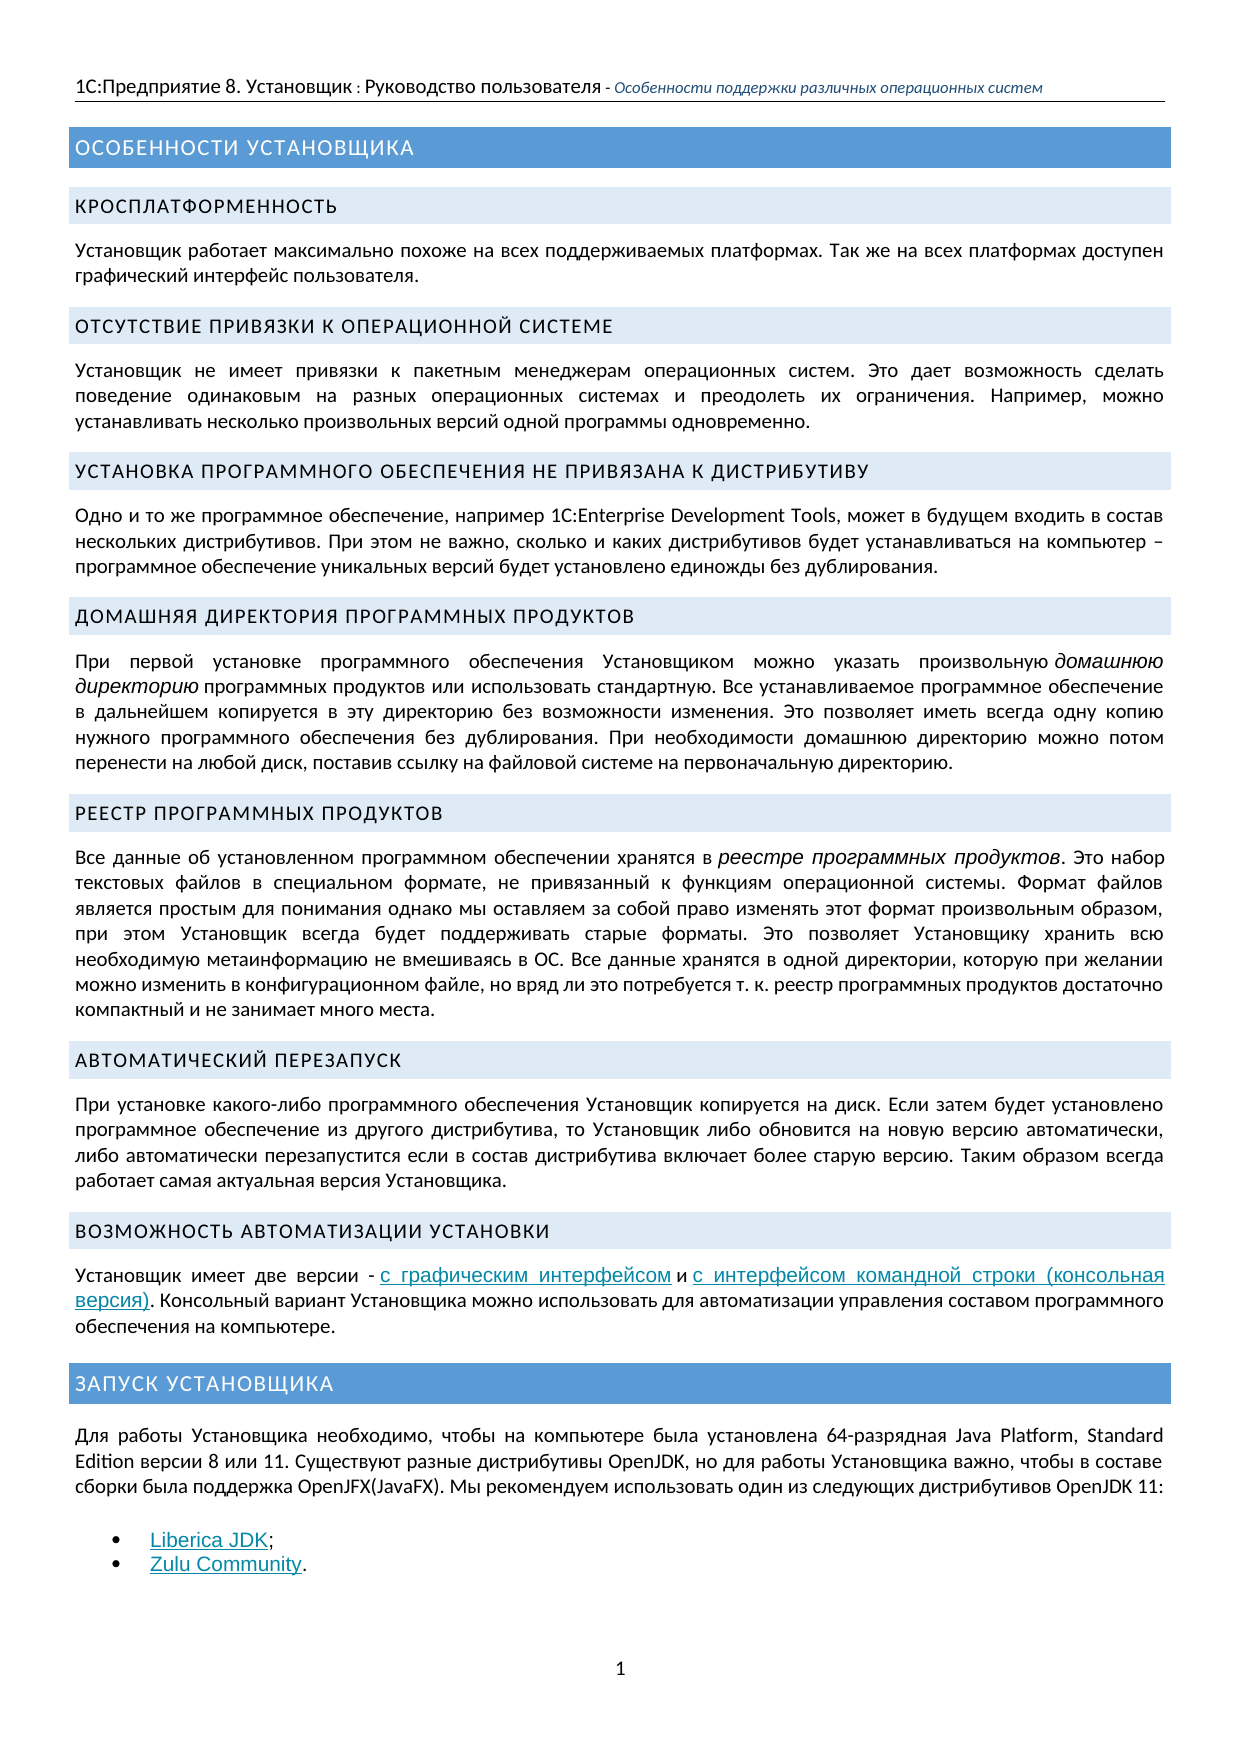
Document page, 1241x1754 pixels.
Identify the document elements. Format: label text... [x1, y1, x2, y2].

text Установщик работает максимально похоже на всех поддерживаемых платформах. Так же на всех платформах доступен графический интерфейс пользователя. [75, 237, 1165, 288]
subtitle Установка программного обеспечения не привязана к дистрибутиву [75, 458, 1165, 484]
list Liberica JDK; [112, 1528, 1165, 1552]
subtitle Отсутствие привязки к операционной системе [75, 313, 1165, 338]
text Одно и то же программное обеспечение, например 1C:Enterprise Development Tools, может в будущем входить в состав нескольких дистрибутивов. При этом не важно, сколько и каких дистрибутивов будет устанавливаться на компьютер – программное обеспечение уникальных версий будет установлено единожды без дублирования. [75, 502, 1165, 579]
subtitle Кросплатформенность [75, 193, 1165, 218]
subtitle Домашняя директория программных продуктов [75, 604, 1165, 629]
text Установщик не имеет привязки к пакетным менеджерам операционных систем. Это дает возможность сделать поведение одинаковым на разных операционных системах и преодолеть их ограничения. Например, можно устанавливать несколько произвольных версий одной программы одновременно. [75, 357, 1165, 433]
subtitle Автоматический перезапуск [75, 1047, 1165, 1072]
text Установщик имеет две версии - с графическим интерфейсом и с интерфейсом командной строки (консольная версия). Консольный вариант Установщика можно использовать для автоматизации управления составом программного обеспечения на компьютере. [75, 1262, 1165, 1338]
list Zulu Community. [112, 1552, 1165, 1576]
subtitle Возможность автоматизации установки [75, 1218, 1165, 1243]
text При установке какого-либо программного обеспечения Установщик копируется на диск. Если затем будет установлено программное обеспечение из другого дистрибутива, то Установщик либо обновится на новую версию автоматически, либо автоматически перезапустится если в состав дистрибутива включает более старую версию. Таким образом всегда работает самая актуальная версия Установщика. [75, 1091, 1165, 1193]
subtitle Запуск Установщика [75, 1370, 1165, 1397]
text Все данные об установленном программном обеспечении хранятся в реестре программных продуктов. Это набор текстовых файлов в специальном формате, не привязанный к функциям операционной системы. Формат файлов является простым для понимания однако мы оставляем за собой право изменять этот формат произвольным образом, при этом Установщик всегда будет поддерживать старые форматы. Это позволяет Установщику хранить всю необходимую метаинформацию не вмешиваясь в ОС. Все данные хранятся в одной директории, которую при желании можно изменить в конфигурационном файле, но вряд ли это потребуется т. к. реестр программных продуктов достаточно компактный и не занимает много места. [75, 844, 1165, 1022]
text Для работы Установщика необходимо, чтобы на компьютере была установлена 64-разрядная Java Platform, Standard Edition версии 8 или 11. Существуют разные дистрибутивы OpenJDK, но для работы Установщика важно, чтобы в составе сборки была поддержка OpenJFX(JavaFX). Мы рекомендуем использовать один из следующих дистрибутивов OpenJDK 11: [75, 1422, 1165, 1499]
text При первой установке программного обеспечения Установщиком можно указать произвольную домашнюю директорию программных продуктов или использовать стандартную. Все устанавливаемое программное обеспечение в дальнейшем копируется в эту директорию без возможности изменения. Это позволяет иметь всегда одну копию нужного программного обеспечения без дублирования. При необходимости домашнюю директорию можно потом перенести на любой диск, поставив ссылку на файловой системе на первоначальную директорию. [75, 648, 1165, 775]
subtitle Особенности Установщика [75, 134, 1165, 162]
subtitle Реестр программных продуктов [75, 800, 1165, 825]
